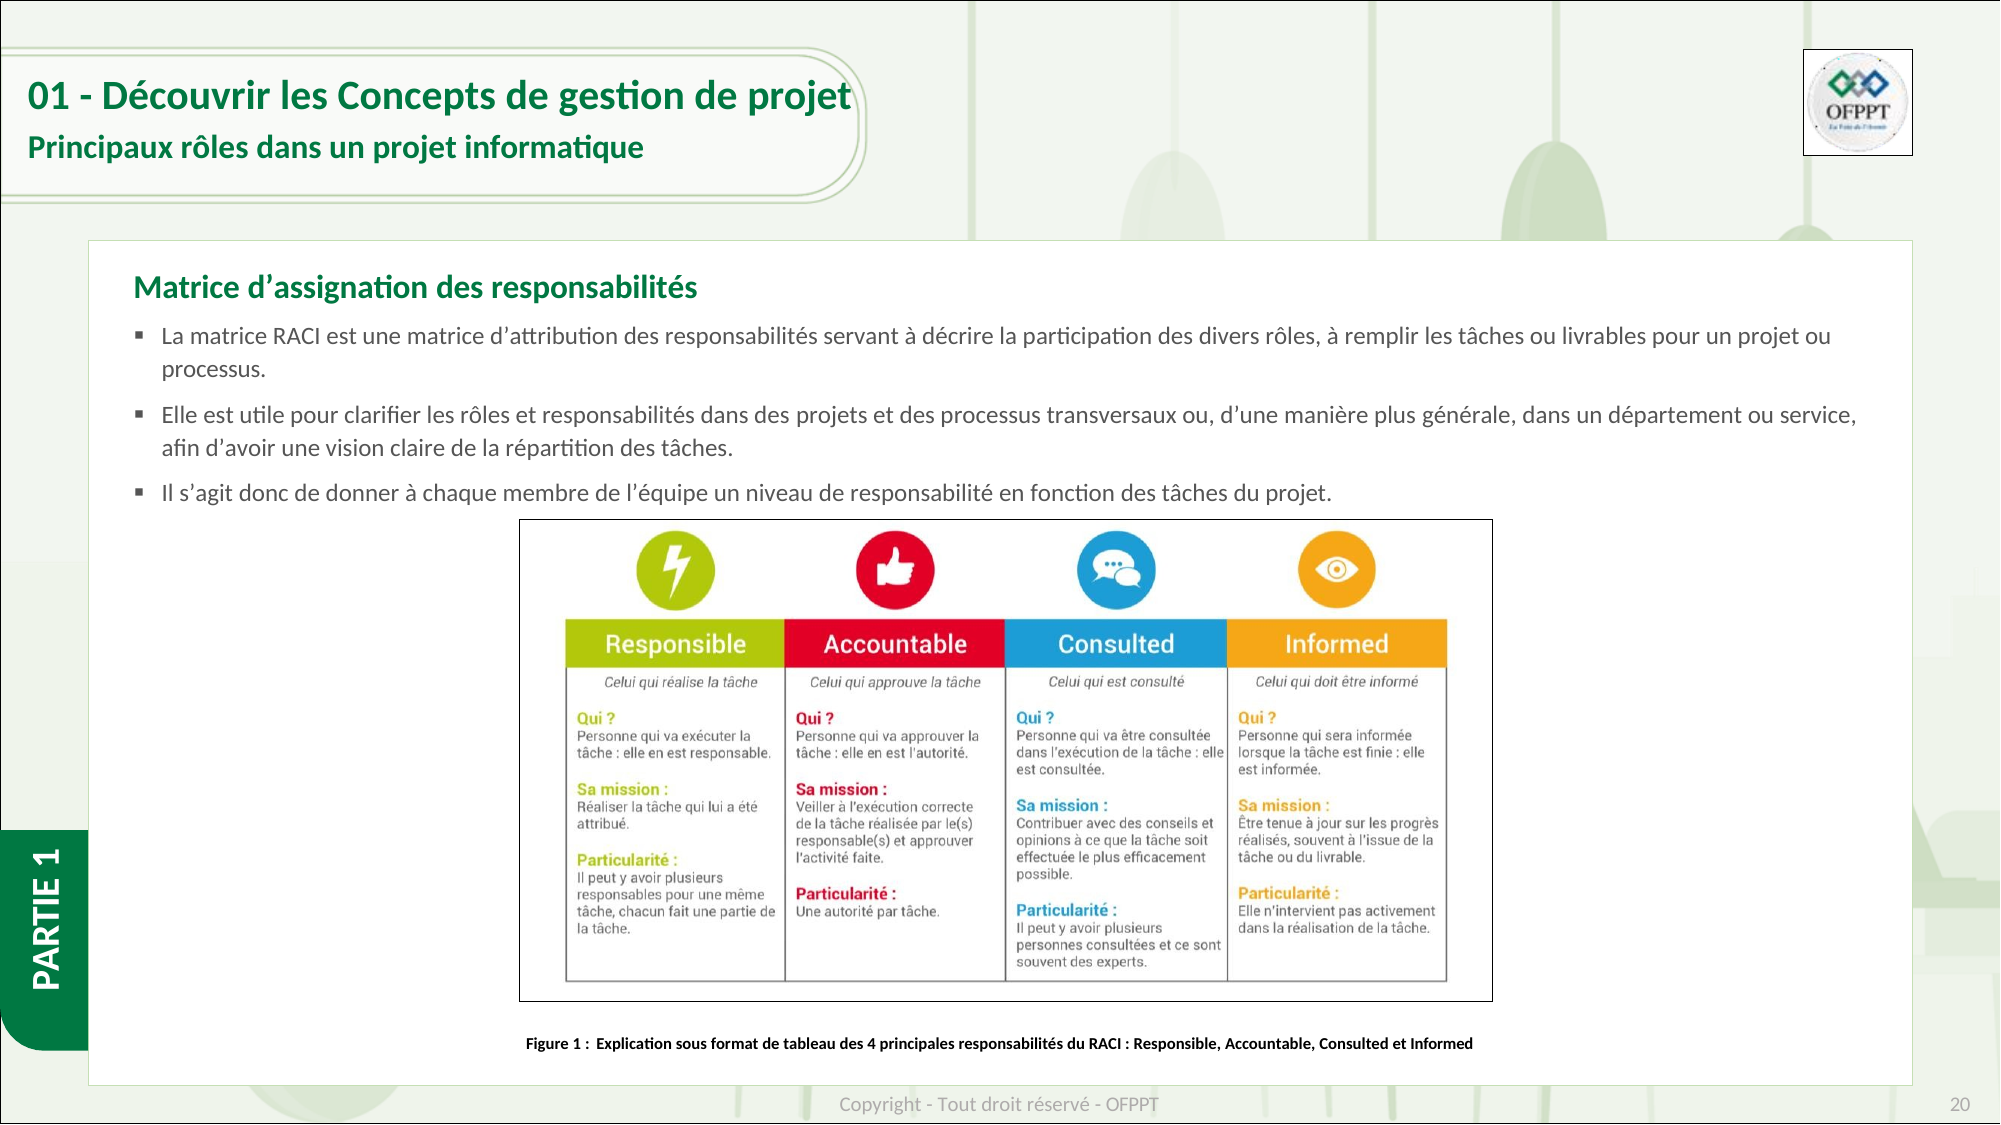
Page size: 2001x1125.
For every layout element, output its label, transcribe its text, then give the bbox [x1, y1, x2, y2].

list Elle est utile pour clarifier les rôles et responsabilités dans des projets et des processus transversaux ou, d’une manière plus générale, dans un département ou service, afin d’avoir une vision claire de la répartition des tâches. [133, 399, 1867, 462]
text Figure 1 : Explication sous format de tableau des 4 principales responsabilités du RACI : Responsible, Accountable, Consulted et Informed [244, 1033, 1755, 1054]
text Matrice d’assignation des responsabilités [133, 266, 1981, 307]
text Principaux rôles dans un projet informatique [28, 126, 1981, 167]
text Copyright - Tout droit réservé - OFPPT 20 [839, 1092, 1981, 1117]
list Il s’agit donc de donner à chaque membre de l’équipe un niveau de responsabilité en fonction des tâches du projet. [133, 477, 1981, 508]
picture [1, 1, 2000, 1123]
subtitle 01 - Découvrir les Concepts de gestion de projet [28, 69, 1981, 120]
list La matrice RACI est une matrice d’attribution des responsabilités servant à décrire la participation des divers rôles, à remplir les tâches ou livrables pour un projet ou processus. [133, 320, 1866, 384]
picture [520, 520, 1492, 1001]
